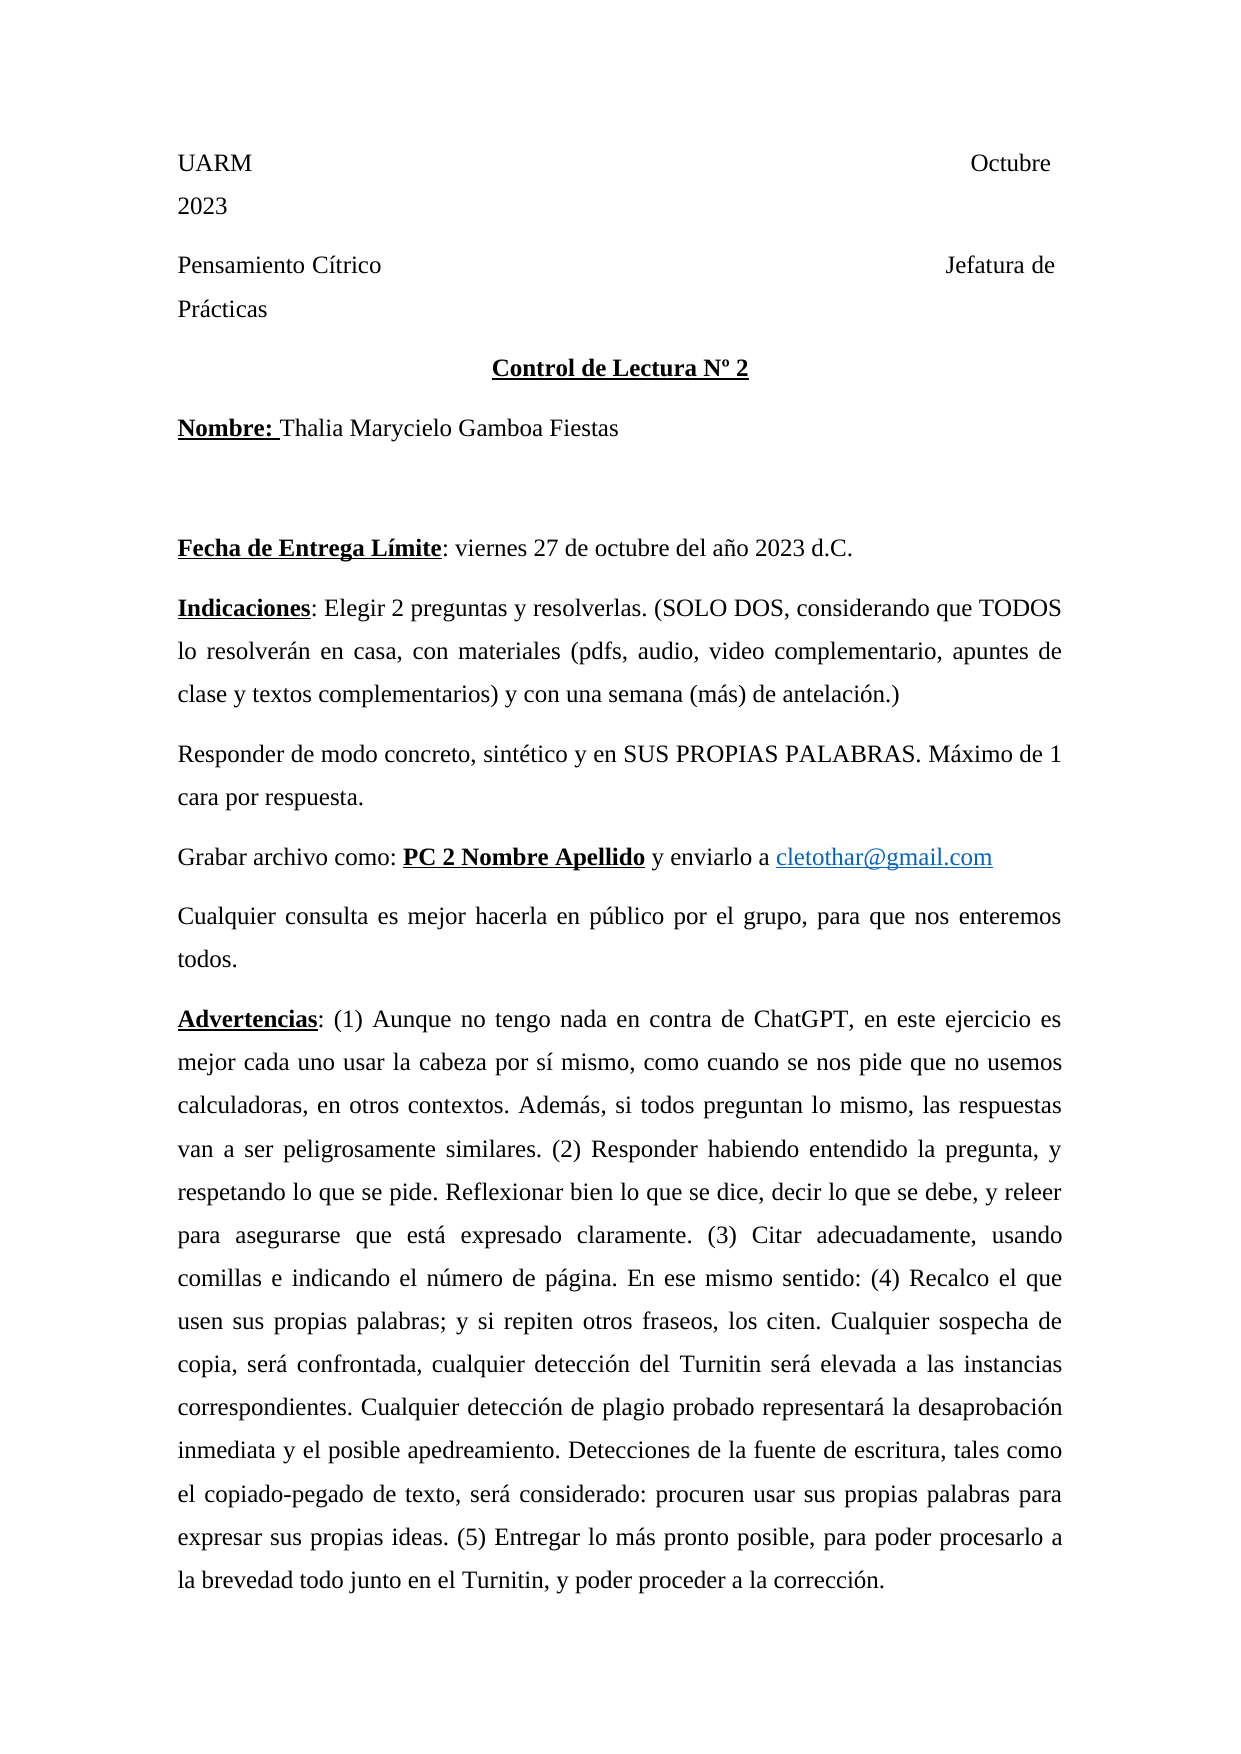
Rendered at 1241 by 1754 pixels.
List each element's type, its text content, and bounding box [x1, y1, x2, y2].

text Responder de modo concreto, sintético y en SUS PROPIAS PALABRAS. Máximo de 1 cara por respuesta. [177, 739, 1063, 811]
text Grabar archivo como: PC 2 Nombre Apellido y enviarlo a cletothar@gmail.com [177, 842, 1063, 870]
text Nombre: Thalia Marycielo Gamboa Fiestas [177, 413, 1063, 442]
text Advertencias: (1) Aunque no tengo nada en contra de ChatGPT, en este ejercicio es mejor cada uno usar la cabeza por sí mismo, como cuando se nos pide que no usemos calculadoras, en otros contextos. Además, si todos preguntan lo mismo, las respuestas van a ser peligrosamente similares. (2) Responder habiendo entendido la pregunta, y respetando lo que se pide. Reflexionar bien lo que se dice, decir lo que se debe, y releer para asegurarse que está expresado claramente. (3) Citar adecuadamente, usando comillas e indicando el número de página. En ese mismo sentido: (4) Recalco el que usen sus propias palabras; y si repiten otros fraseos, los citen. Cualquier sospecha de copia, será confrontada, cualquier detección del Turnitin será elevada a las instancias correspondientes. Cualquier detección de plagio probado representará la desaprobación inmediata y el posible apedreamiento. Detecciones de la fuente de escritura, tales como el copiado-pegado de texto, será considerado: procuren usar sus propias palabras para expresar sus propias ideas. (5) Entregar lo más pronto posible, para poder procesarlo a la brevedad todo junto en el Turnitin, y poder proceder a la corrección. [177, 1004, 1063, 1594]
text UARM Octubre 2023 [177, 148, 1063, 219]
text Indicaciones: Elegir 2 preguntas y resolverlas. (SOLO DOS, considerando que TODOS lo resolverán en casa, con materiales (pdfs, audio, video complementario, apuntes de clase y textos complementarios) y con una semana (más) de antelación.) [177, 593, 1063, 708]
text Control de Lectura Nº 2 [177, 353, 1063, 382]
text Cualquier consulta es mejor hacerla en público por el grupo, para que nos enteremos todos. [177, 901, 1063, 973]
text Pensamiento Cítrico Jefatura de Prácticas [177, 251, 1063, 322]
text Fecha de Entrega Límite: viernes 27 de octubre del año 2023 d.C. [177, 533, 1063, 562]
